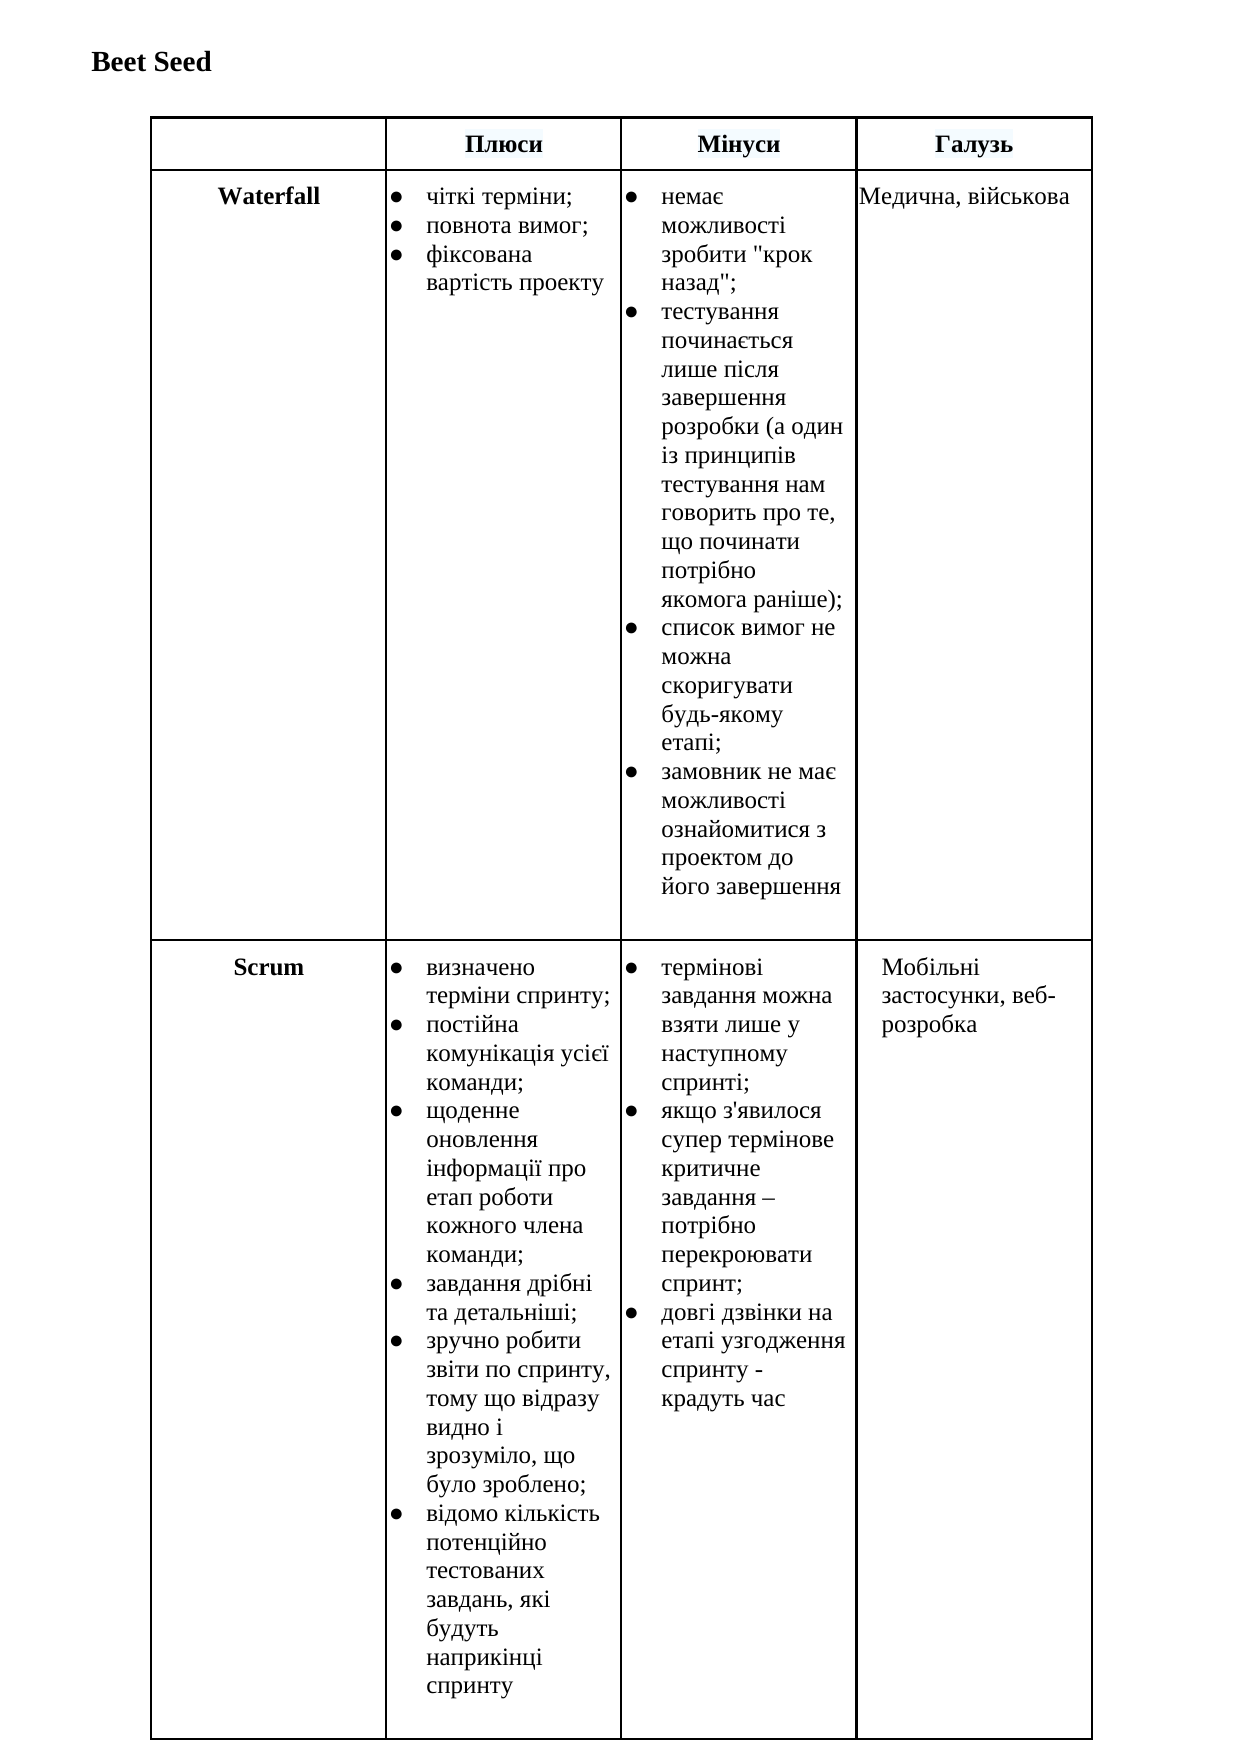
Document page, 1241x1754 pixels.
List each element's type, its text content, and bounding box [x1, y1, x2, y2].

table_header Мінуси [622, 119, 855, 169]
table_header Плюси [387, 119, 620, 169]
table_header Галузь [858, 119, 1091, 169]
table_cell термінові завдання можна взяти лише у наступному спринті; якщо з'явилося супер термінове критичне завдання – потрібно перекроювати спринт; довгі дзвінки на етапі узгодження спринту - крадуть час [622, 941, 855, 1738]
text Beet Seed [91, 44, 1090, 78]
table_cell Медична, військова [858, 171, 1091, 939]
table_header [152, 119, 385, 169]
table_cell визначено терміни спринту; постійна комунікація усієї команди; щоденне оновлення інформації про етап роботи кожного члена команди; завдання дрібні та детальніші; зручно робити звіти по спринту, тому що відразу видно і зрозуміло, що було зроблено; відомо кількість потенційно тестованих завдань, які будуть наприкінці спринту [387, 941, 620, 1738]
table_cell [858, 941, 1091, 1738]
table_cell немає можливості зробити "крок назад"; тестування починається лише після завершення розробки (а один із принципів тестування нам говорить про те, що починати потрібно якомога раніше); список вимог не можна скоригувати будь-якому етапі; замовник не має можливості ознайомитися з проектом до його завершення [622, 171, 855, 939]
table_cell Scrum [152, 941, 385, 1738]
table_cell Waterfall [152, 171, 385, 939]
table_cell чіткі терміни; повнота вимог; фіксована вартість проекту [387, 171, 620, 939]
